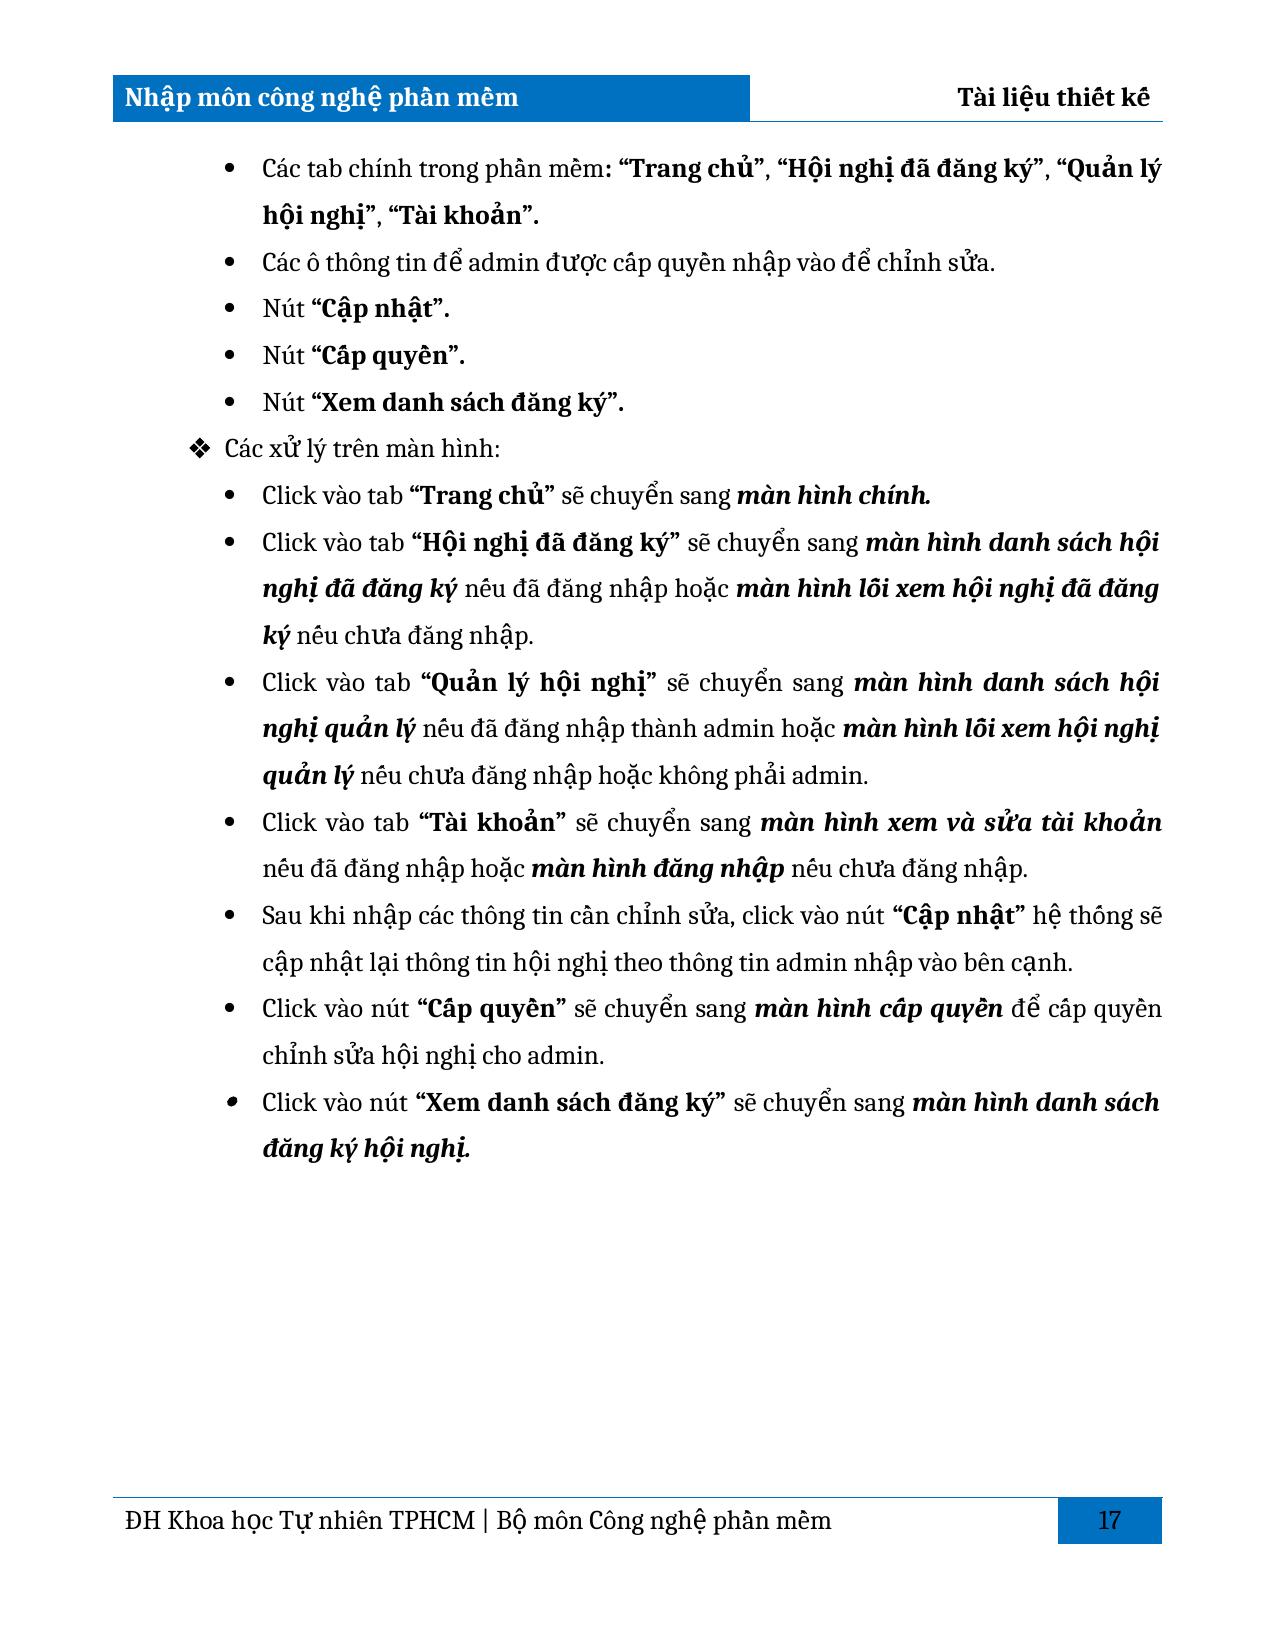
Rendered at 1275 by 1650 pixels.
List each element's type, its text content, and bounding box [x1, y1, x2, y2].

list Các ô thông tin để admin được cấp quyền nhập vào để chỉnh sửa. [225, 247, 1162, 278]
list Các tab chính trong phần mềm: “Trang chủ”, “Hội nghị đã đăng ký”, “Quản lý hội nghị”, “Tài khoản”. [225, 153, 1162, 231]
list Click vào tab “Hội nghị đã đăng ký” sẽ chuyển sang màn hình danh sách hội nghị đã đăng ký nếu đã đăng nhập hoặc màn hình lỗi xem hội nghị đã đăng ký nếu chưa đăng nhập. [225, 527, 1162, 651]
list Click vào tab “Quản lý hội nghị” sẽ chuyển sang màn hình danh sách hội nghị quản lý nếu đã đăng nhập thành admin hoặc màn hình lỗi xem hội nghị quản lý nếu chưa đăng nhập hoặc không phải admin. [225, 667, 1162, 791]
list Click vào nút “Xem danh sách đăng ký” sẽ chuyển sang màn hình danh sách đăng ký hội nghị. [225, 1087, 1162, 1164]
list Nút “Cập nhật”. [225, 293, 1162, 324]
list Sau khi nhập các thông tin cần chỉnh sửa, click vào nút “Cập nhật” hệ thống sẽ cập nhật lại thông tin hội nghị theo thông tin admin nhập vào bên cạnh. [225, 900, 1162, 978]
list Nút “Cấp quyền”. [225, 340, 1162, 371]
list Nút “Xem danh sách đăng ký”. [225, 387, 1162, 418]
list Các xử lý trên màn hình: [187, 433, 1162, 464]
list Click vào tab “Tài khoản” sẽ chuyển sang màn hình xem và sửa tài khoản nếu đã đăng nhập hoặc màn hình đăng nhập nếu chưa đăng nhập. [225, 807, 1162, 884]
list Click vào nút “Cấp quyền” sẽ chuyển sang màn hình cấp quyền để cấp quyền chỉnh sửa hội nghị cho admin. [225, 993, 1162, 1071]
list Click vào tab “Trang chủ” sẽ chuyển sang màn hình chính. [225, 480, 1162, 511]
